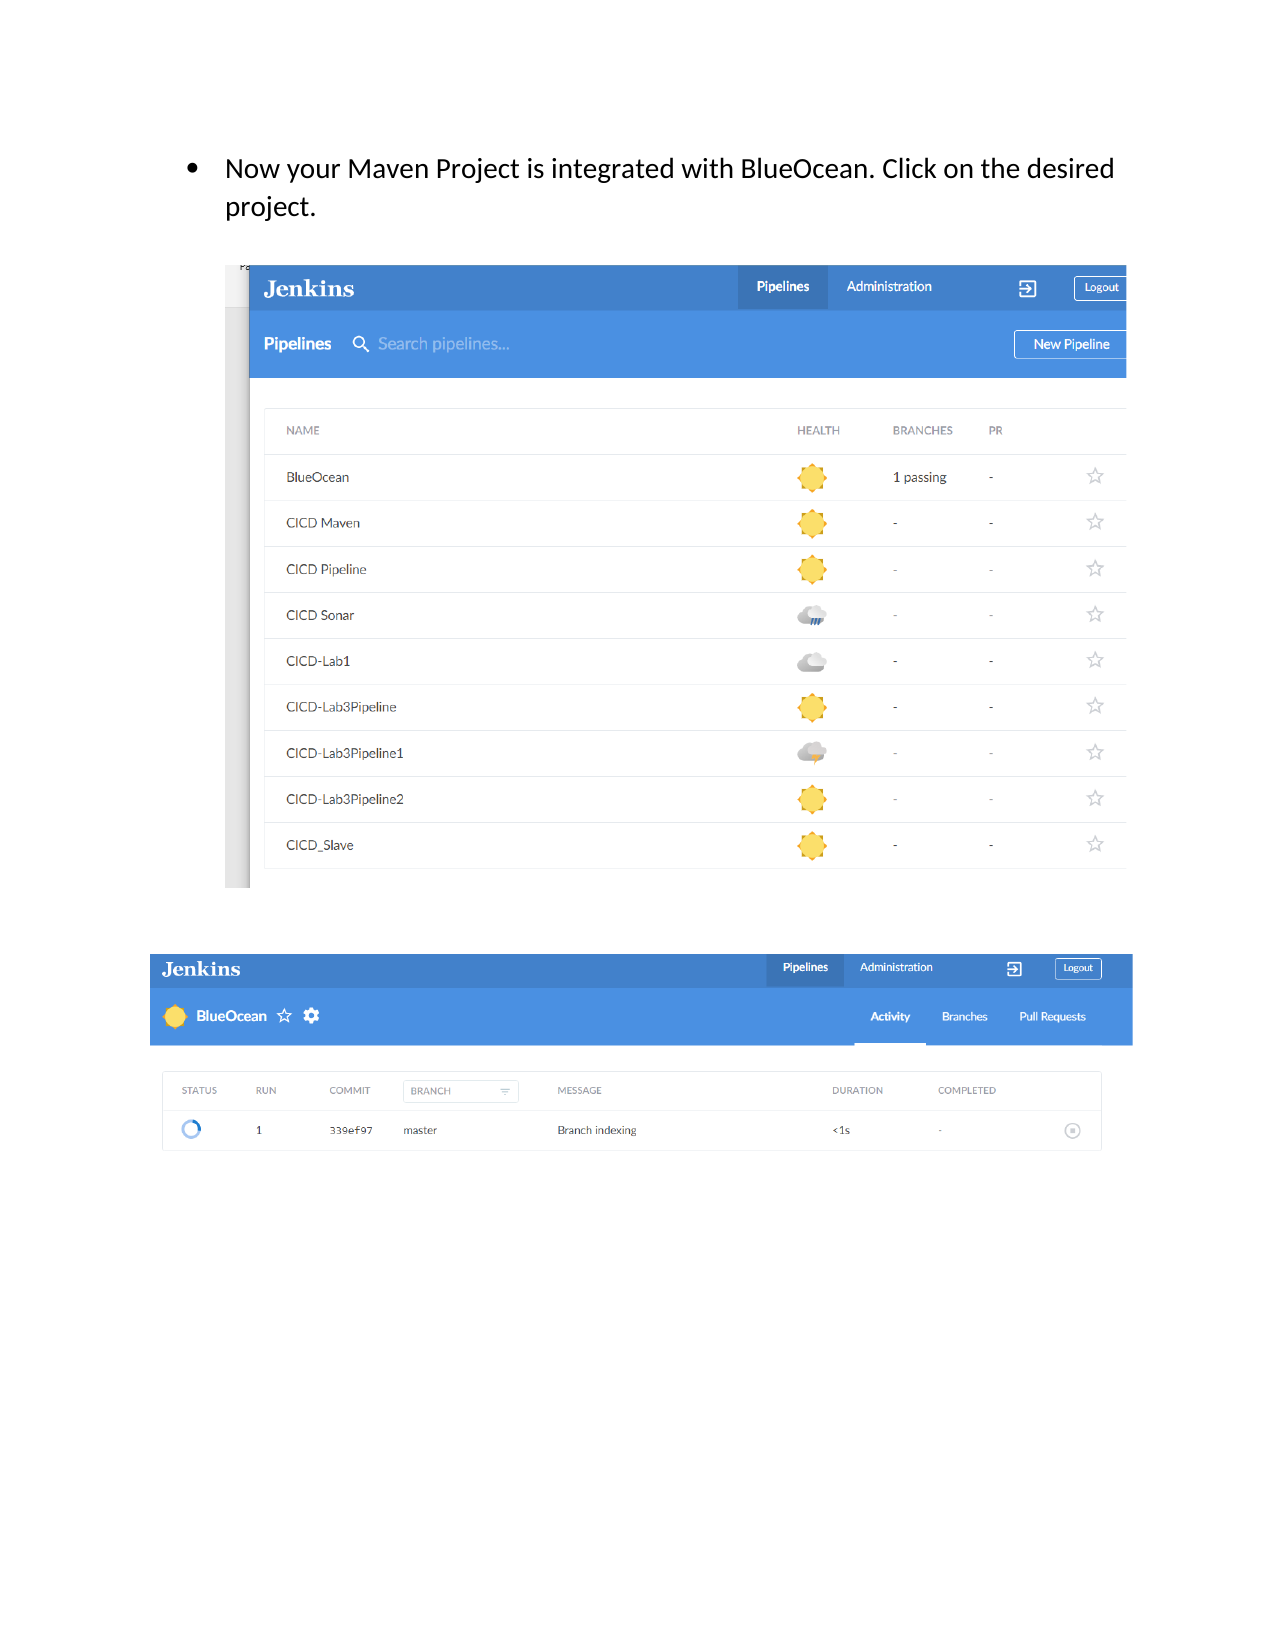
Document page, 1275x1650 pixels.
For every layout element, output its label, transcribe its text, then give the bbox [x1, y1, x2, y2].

picture [225, 265, 1127, 888]
list Now your Maven Project is integrated with BlueOcean. Click on the desired project. [187, 150, 1125, 224]
picture [150, 954, 1133, 1402]
